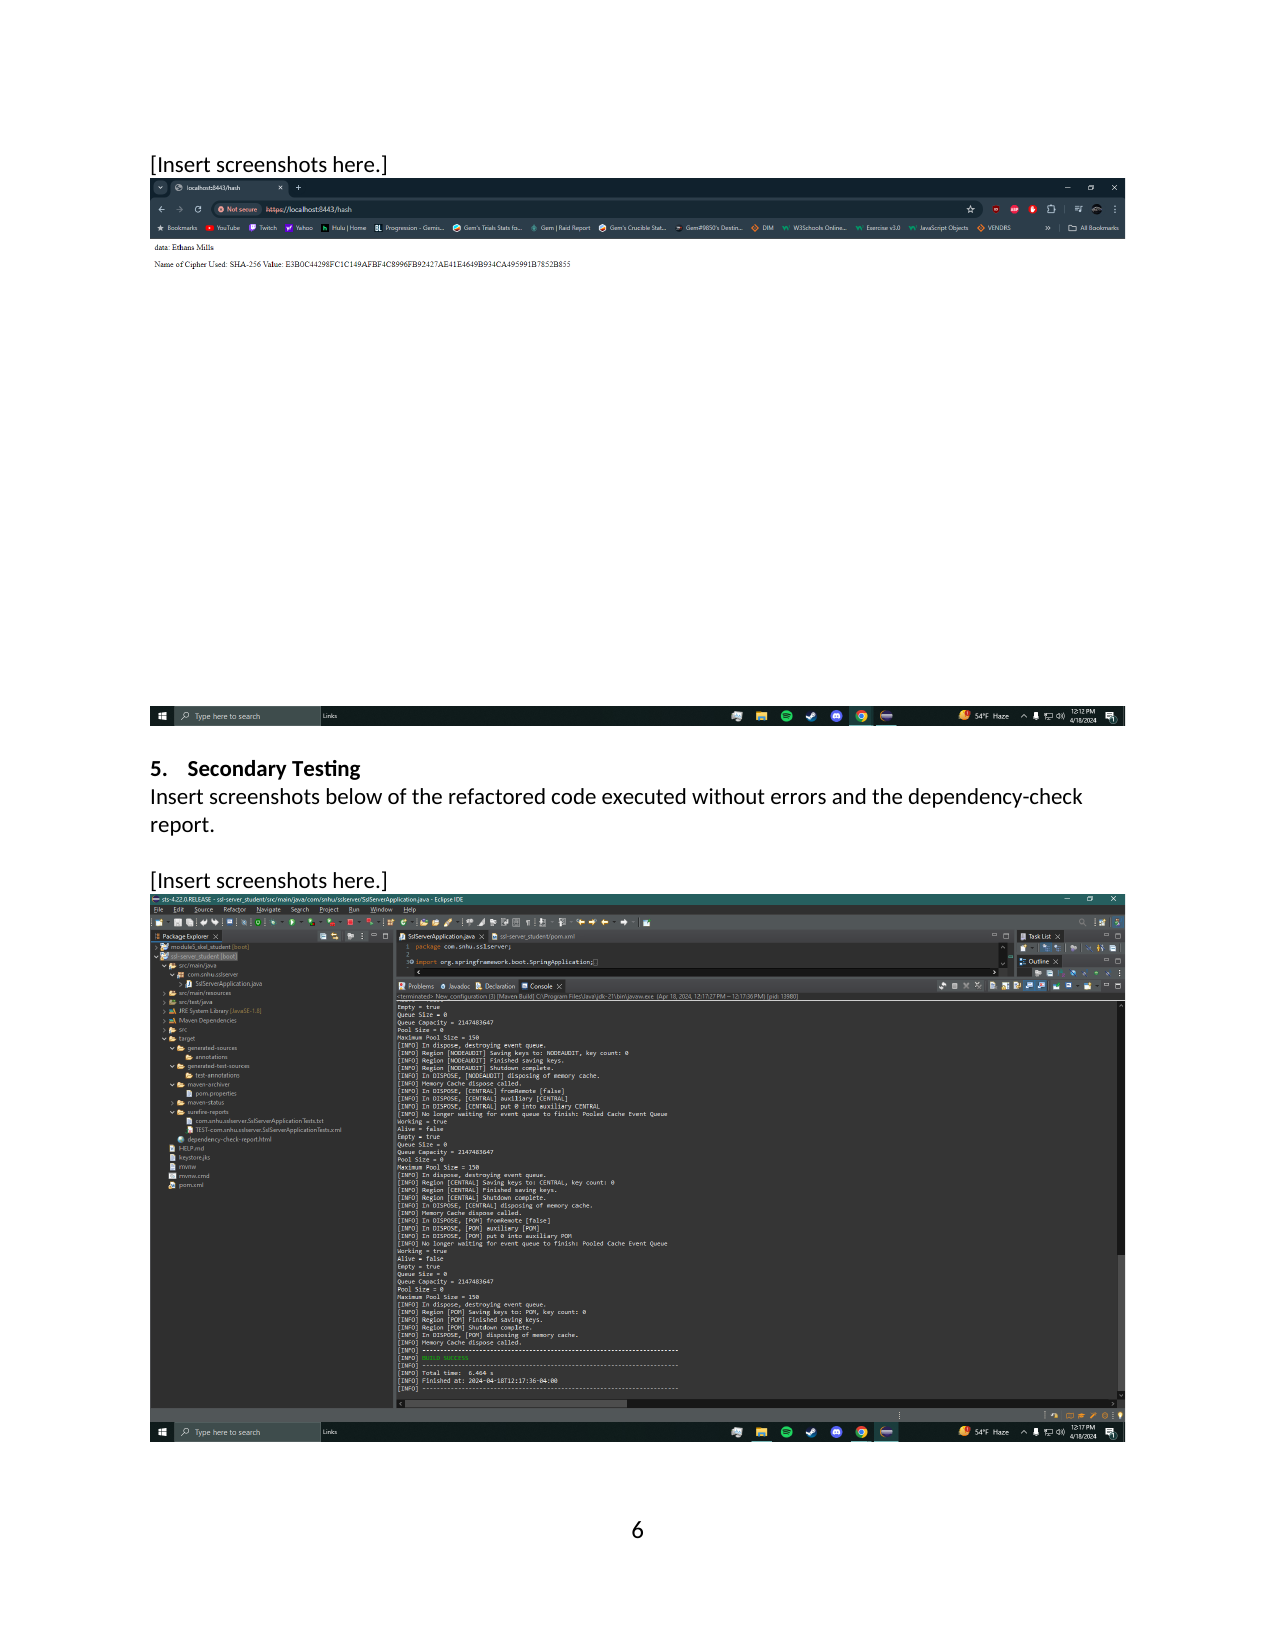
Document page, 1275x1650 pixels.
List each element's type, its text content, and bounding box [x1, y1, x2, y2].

text [Insert screenshots here.] [150, 150, 1125, 178]
text [Insert screenshots here.] [150, 866, 1125, 894]
text Insert screenshots below of the refactored code executed without errors and the dependency-check report. [150, 782, 1125, 838]
picture [150, 894, 1125, 1442]
picture [150, 178, 1125, 726]
subtitle Secondary Testing [150, 754, 1125, 782]
